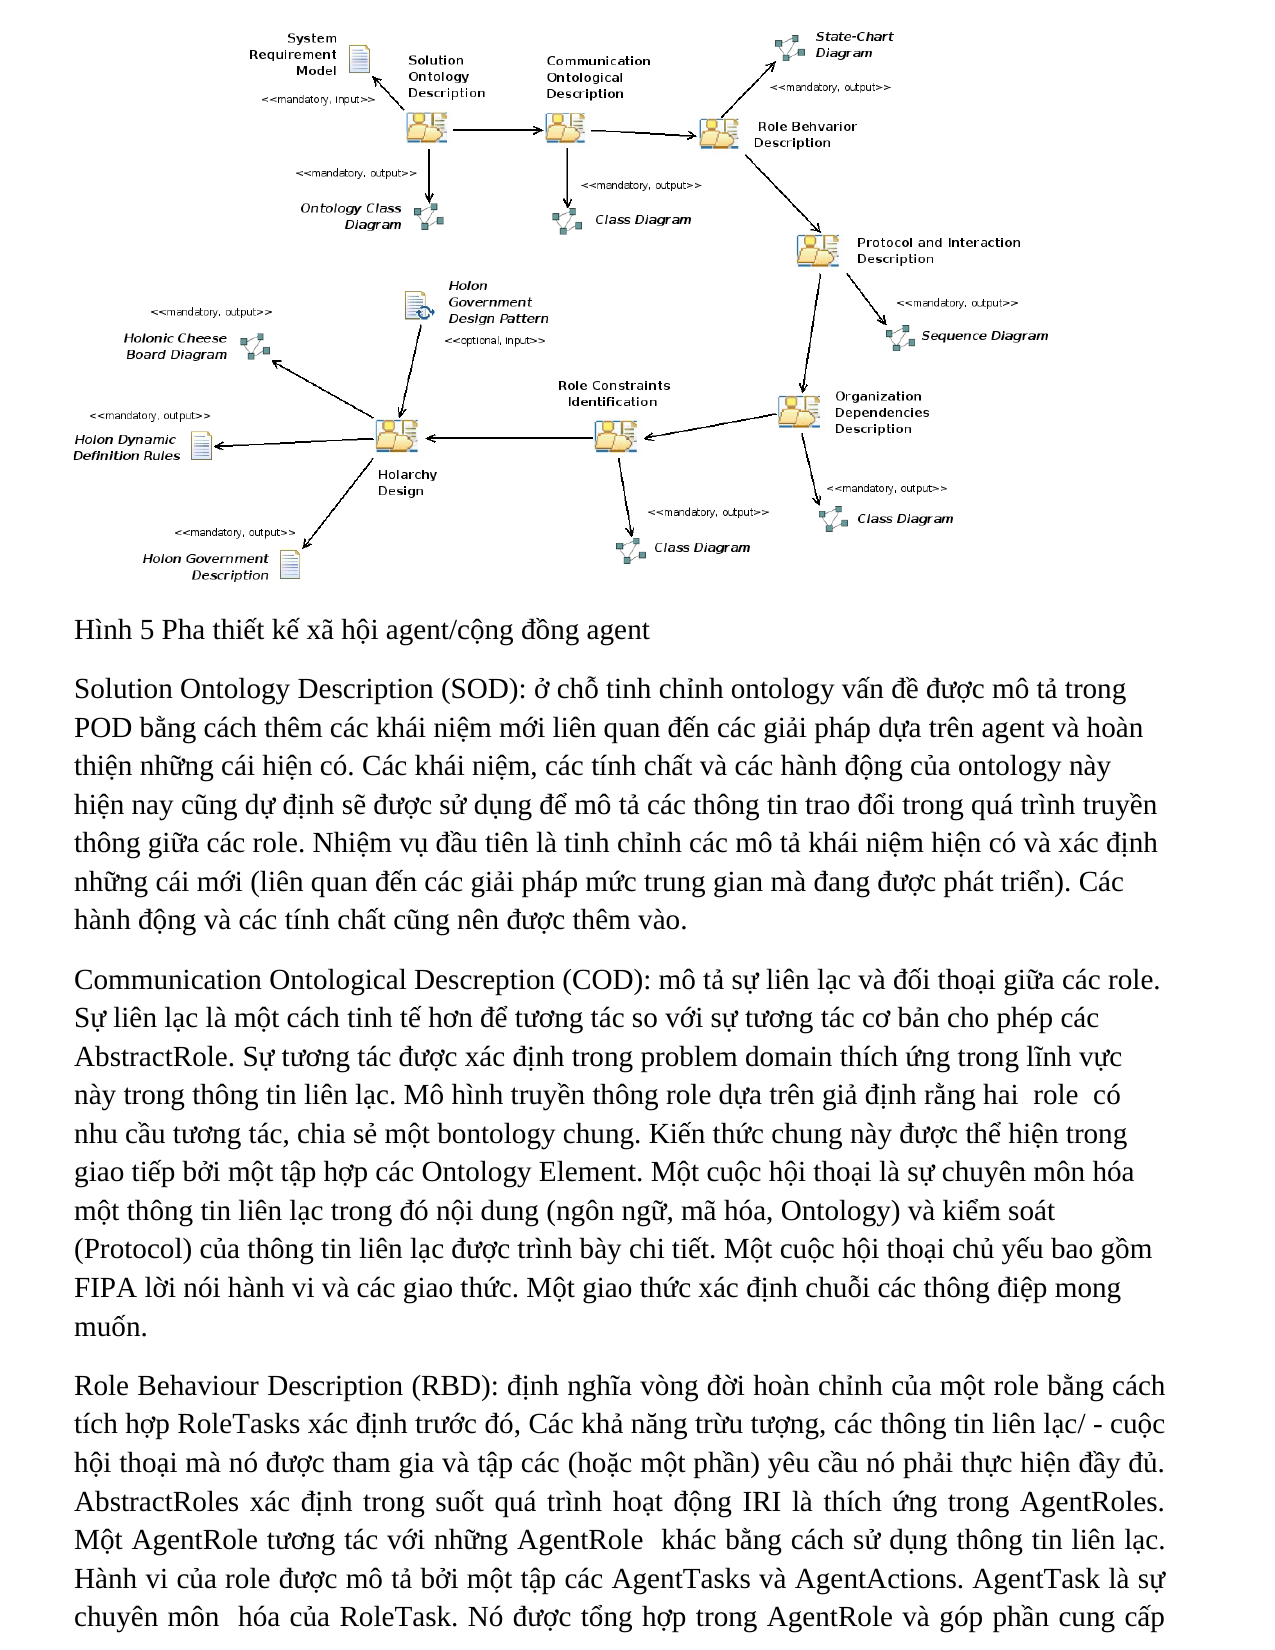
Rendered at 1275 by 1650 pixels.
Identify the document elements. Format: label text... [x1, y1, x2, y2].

text Solution Ontology Description (SOD): ở chỗ tinh chỉnh ontology vấn đề được mô tả trong POD bằng cách thêm các khái niệm mới liên quan đến các giải pháp dựa trên agent và hoàn thiện những cái hiện có. Các khái niệm, các tính chất và các hành động của ontology này hiện nay cũng dự định sẽ được sử dụng để mô tả các thông tin trao đổi trong quá trình truyền thông giữa các role. Nhiệm vụ đầu tiên là tinh chỉnh các mô tả khái niệm hiện có và xác định những cái mới (liên quan đến các giải pháp mức trung gian mà đang được phát triển). Các hành động và các tính chất cũng nên được thêm vào. [74, 671, 1167, 936]
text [74, 1368, 1167, 1633]
text Communication Ontological Descreption (COD): mô tả sự liên lạc và đối thoại giữa các role. Sự liên lạc là một cách tinh tế hơn để tương tác so với sự tương tác cơ bản cho phép các AbstractRole. Sự tương tác được xác định trong problem domain thích ứng trong lĩnh vực này trong thông tin liên lạc. Mô hình truyền thông role dựa trên giả định rằng hai role có nhu cầu tương tác, chia sẻ một bontology chung. Kiến thức chung này được thể hiện trong giao tiếp bởi một tập hợp các Ontology Element. Một cuộc hội thoại là sự chuyên môn hóa một thông tin liên lạc trong đó nội dung (ngôn ngữ, mã hóa, Ontology) và kiểm soát (Protocol) của thông tin liên lạc được trình bày chi tiết. Một cuộc hội thoại chủ yếu bao gồm FIPA lời nói hành vi và các giao thức. Một giao thức xác định chuỗi các thông điệp mong muốn. [74, 962, 1167, 1342]
text Hình 5 Pha thiết kế xã hội agent/cộng đồng agent [74, 612, 1167, 645]
